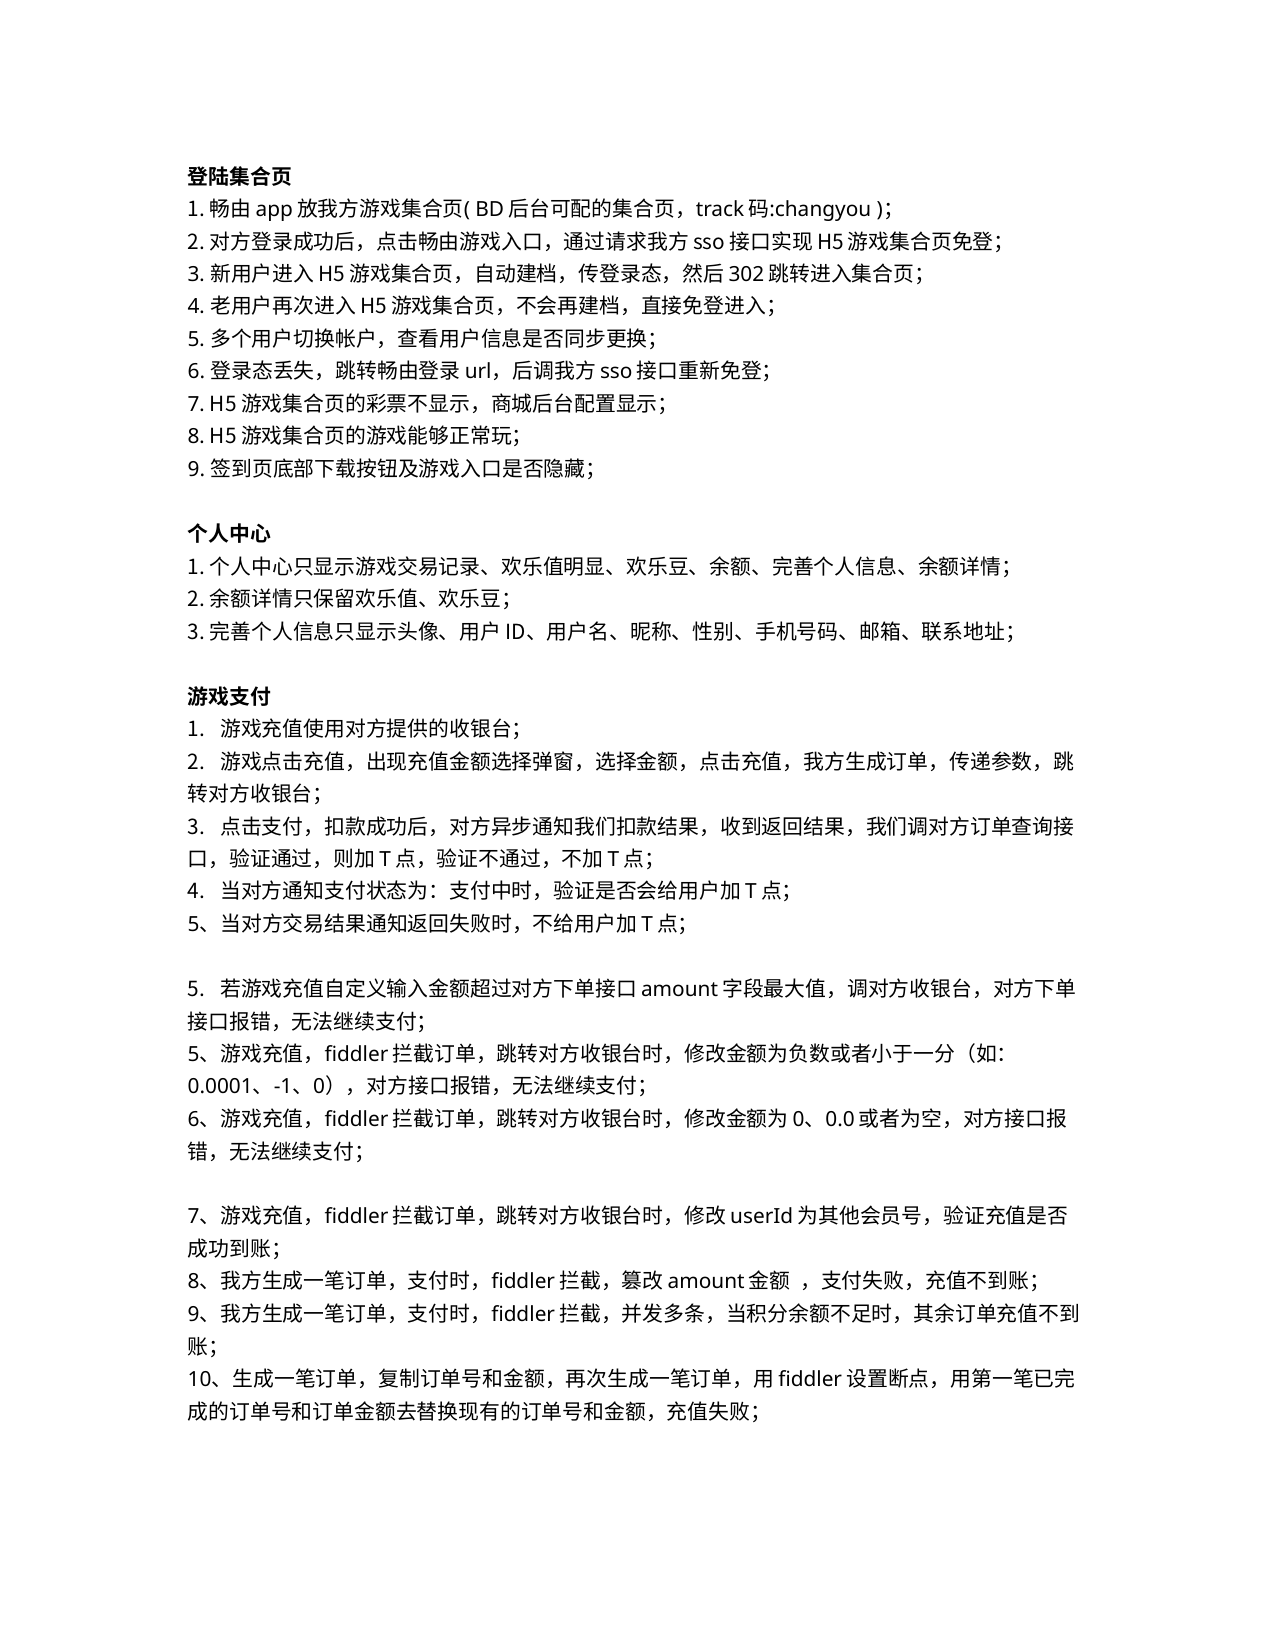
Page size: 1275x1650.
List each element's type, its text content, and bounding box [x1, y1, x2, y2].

list 成的订单号和订单金额去替换现有的订单号和金额，充值失败； [187, 1394, 1087, 1426]
text 个人中心 [187, 516, 1087, 549]
text 登陆集合页 [187, 159, 1087, 191]
text 游戏支付 [187, 679, 1087, 711]
list 游戏充值使用对方提供的收银台； [187, 711, 1087, 744]
list 畅由app放我方游戏集合页( BD后台可配的集合页，track码:changyou )； [187, 191, 1087, 224]
list 对方登录成功后，点击畅由游戏入口，通过请求我方sso接口实现H5游戏集合页免登； [187, 224, 1087, 256]
list 7、游戏充值，fiddler拦截订单，跳转对方收银台时，修改userId为其他会员号，验证充值是否成功到账； [187, 1166, 1087, 1264]
text 9. 签到页底部下载按钮及游戏入口是否隐藏； [187, 451, 1087, 484]
list 余额详情只保留欢乐值、欢乐豆； [187, 581, 1087, 614]
text 8. H5游戏集合页的游戏能够正常玩； [187, 419, 1087, 451]
list 10、生成一笔订单，复制订单号和金额，再次生成一笔订单，用fiddler设置断点，用第一笔已完 [187, 1361, 1087, 1394]
text 7. H5游戏集合页的彩票不显示，商城后台配置显示； [187, 386, 1087, 419]
list 当对方交易结果通知返回失败时，不给用户加T点； [187, 906, 1087, 939]
text 3. 新用户进入H5游戏集合页，自动建档，传登录态，然后302跳转进入集合页； [187, 256, 1087, 289]
list 当对方通知支付状态为：支付中时，验证是否会给用户加T点； [187, 874, 1087, 906]
list 若游戏充值自定义输入金额超过对方下单接口amount字段最大值，调对方收银台，对方下单接口报错，无法继续支付； [187, 971, 1087, 1036]
list 8、我方生成一笔订单，支付时，fiddler拦截，篡改amount金额 ，支付失败，充值不到账； [187, 1264, 1087, 1296]
text 4. 老用户再次进入H5游戏集合页，不会再建档，直接免登进入； [187, 289, 1087, 321]
list 5、游戏充值，fiddler拦截订单，跳转对方收银台时，修改金额为负数或者小于一分（如：0.0001、-1、0），对方接口报错，无法继续支付； [187, 1036, 1087, 1101]
list 完善个人信息只显示头像、用户ID、用户名、昵称、性别、手机号码、邮箱、联系地址； [187, 614, 1087, 646]
list 个人中心只显示游戏交易记录、欢乐值明显、欢乐豆、余额、完善个人信息、余额详情； [187, 549, 1087, 581]
list 点击支付，扣款成功后，对方异步通知我们扣款结果，收到返回结果，我们调对方订单查询接口，验证通过，则加T点，验证不通过，不加T点； [187, 809, 1087, 874]
text 5. 多个用户切换帐户，查看用户信息是否同步更换； [187, 321, 1087, 354]
text 6. 登录态丢失，跳转畅由登录url，后调我方sso接口重新免登； [187, 354, 1087, 386]
list 6、游戏充值，fiddler拦截订单，跳转对方收银台时，修改金额为0、0.0或者为空，对方接口报错，无法继续支付； [187, 1101, 1087, 1166]
list 9、我方生成一笔订单，支付时，fiddler拦截，并发多条，当积分余额不足时，其余订单充值不到账； [187, 1296, 1087, 1361]
list 游戏点击充值，出现充值金额选择弹窗，选择金额，点击充值，我方生成订单，传递参数，跳转对方收银台； [187, 744, 1087, 809]
